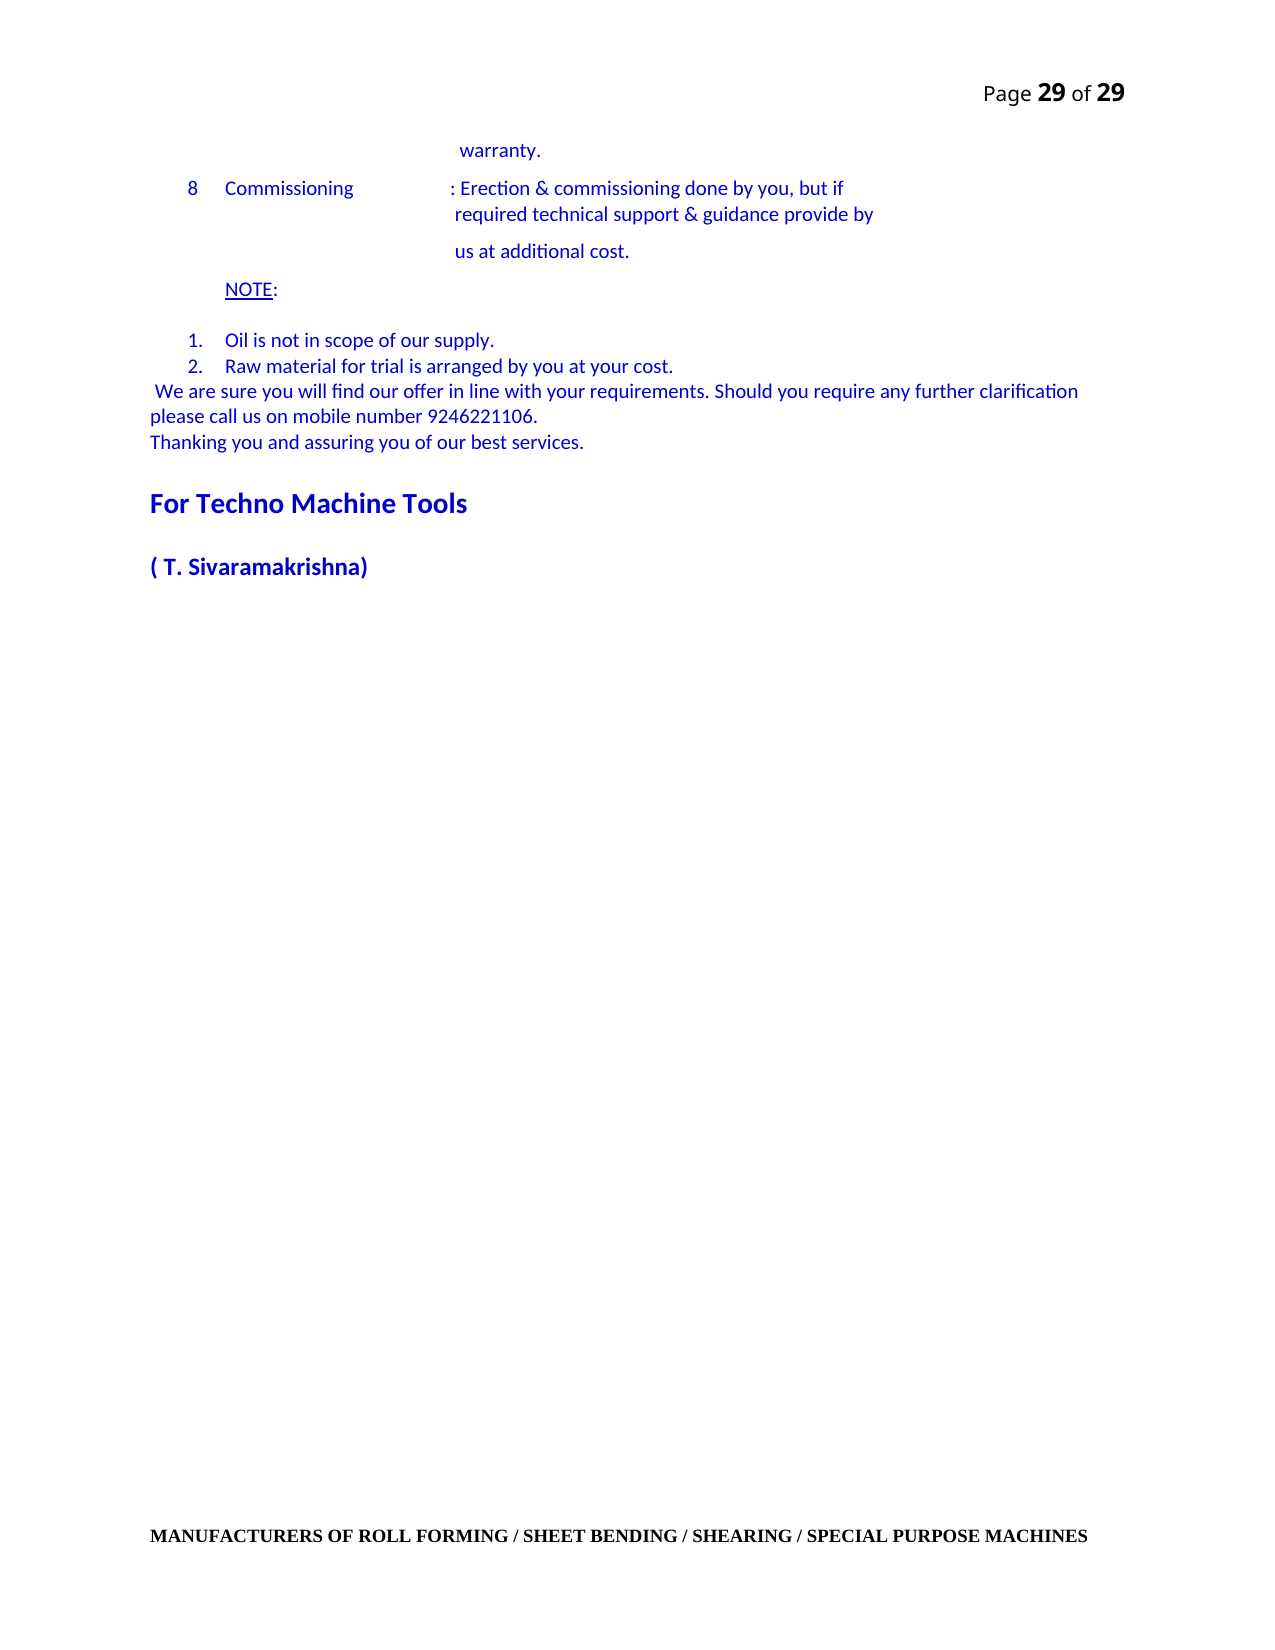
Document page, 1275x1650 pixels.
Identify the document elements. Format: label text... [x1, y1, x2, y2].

list Raw material for trial is arranged by you at your cost. [187, 353, 1106, 378]
list Commissioning : Erection & commissioning done by you, but if [187, 175, 1155, 201]
text warranty. [187, 137, 1155, 163]
text required technical support & guidance provide by [187, 201, 1155, 226]
text us at additional cost. [187, 239, 1155, 264]
text For Techno Machine Tools [150, 485, 1125, 521]
text We are sure you will find our offer in line with your requirements. Should you require any further clarification please call us on mobile number 9246221106. [150, 378, 1125, 429]
text Thanking you and assuring you of our best services. [150, 429, 1125, 454]
text ( T. Sivaramakrishna) [150, 551, 1125, 582]
text NOTE: [150, 277, 1106, 302]
list Oil is not in scope of our supply. [187, 327, 1106, 353]
